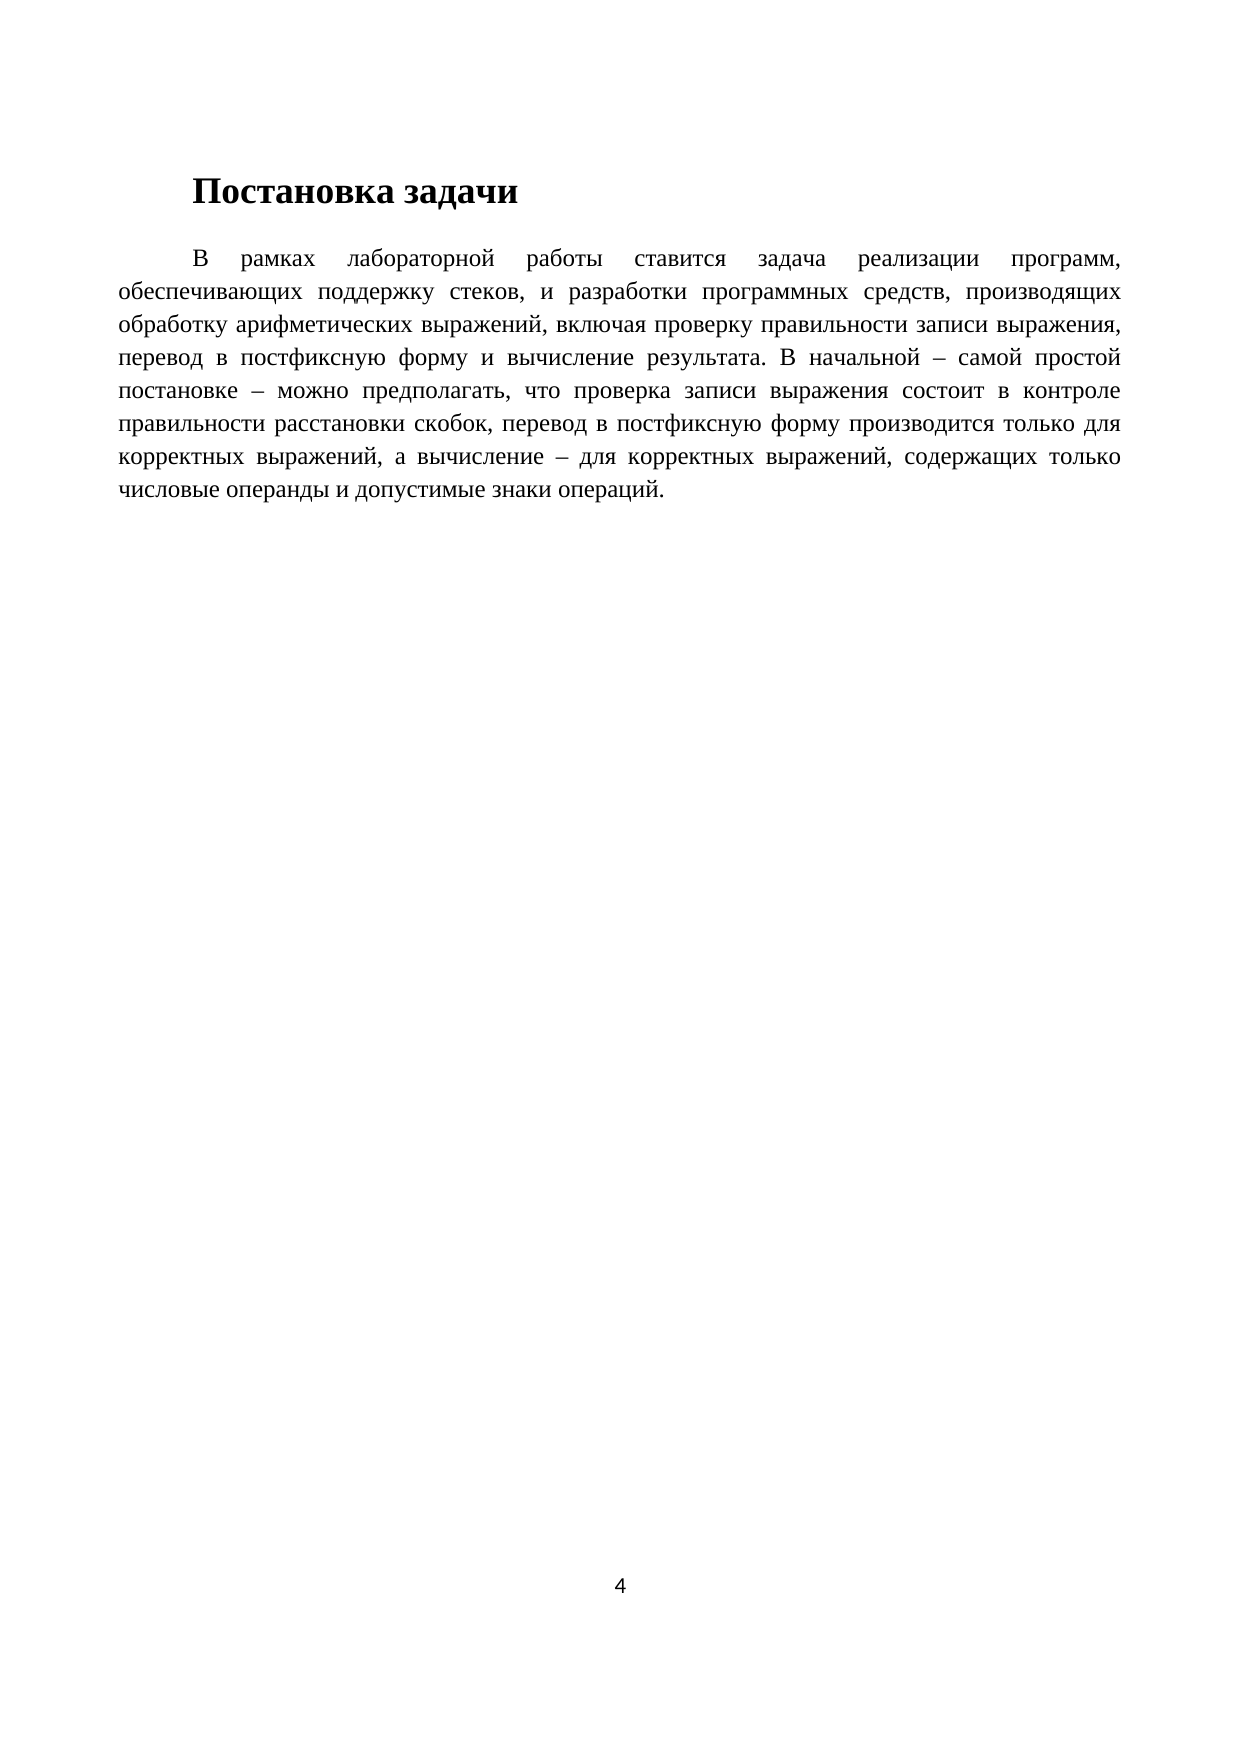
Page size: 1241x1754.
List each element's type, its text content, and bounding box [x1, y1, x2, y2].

text В рамках лабораторной работы ставится задача реализации программ, обеспечивающих поддержку стеков, и разработки программных средств, производящих обработку арифметических выражений, включая проверку правильности записи выражения, перевод в постфиксную форму и вычисление результата. В начальной – самой простой постановке – можно предполагать, что проверка записи выражения состоит в контроле правильности расстановки скобок, перевод в постфиксную форму производится только для корректных выражений, а вычисление – для корректных выражений, содержащих только числовые операнды и допустимые знаки операций. [118, 243, 1122, 503]
subtitle Постановка задачи [118, 168, 1122, 211]
